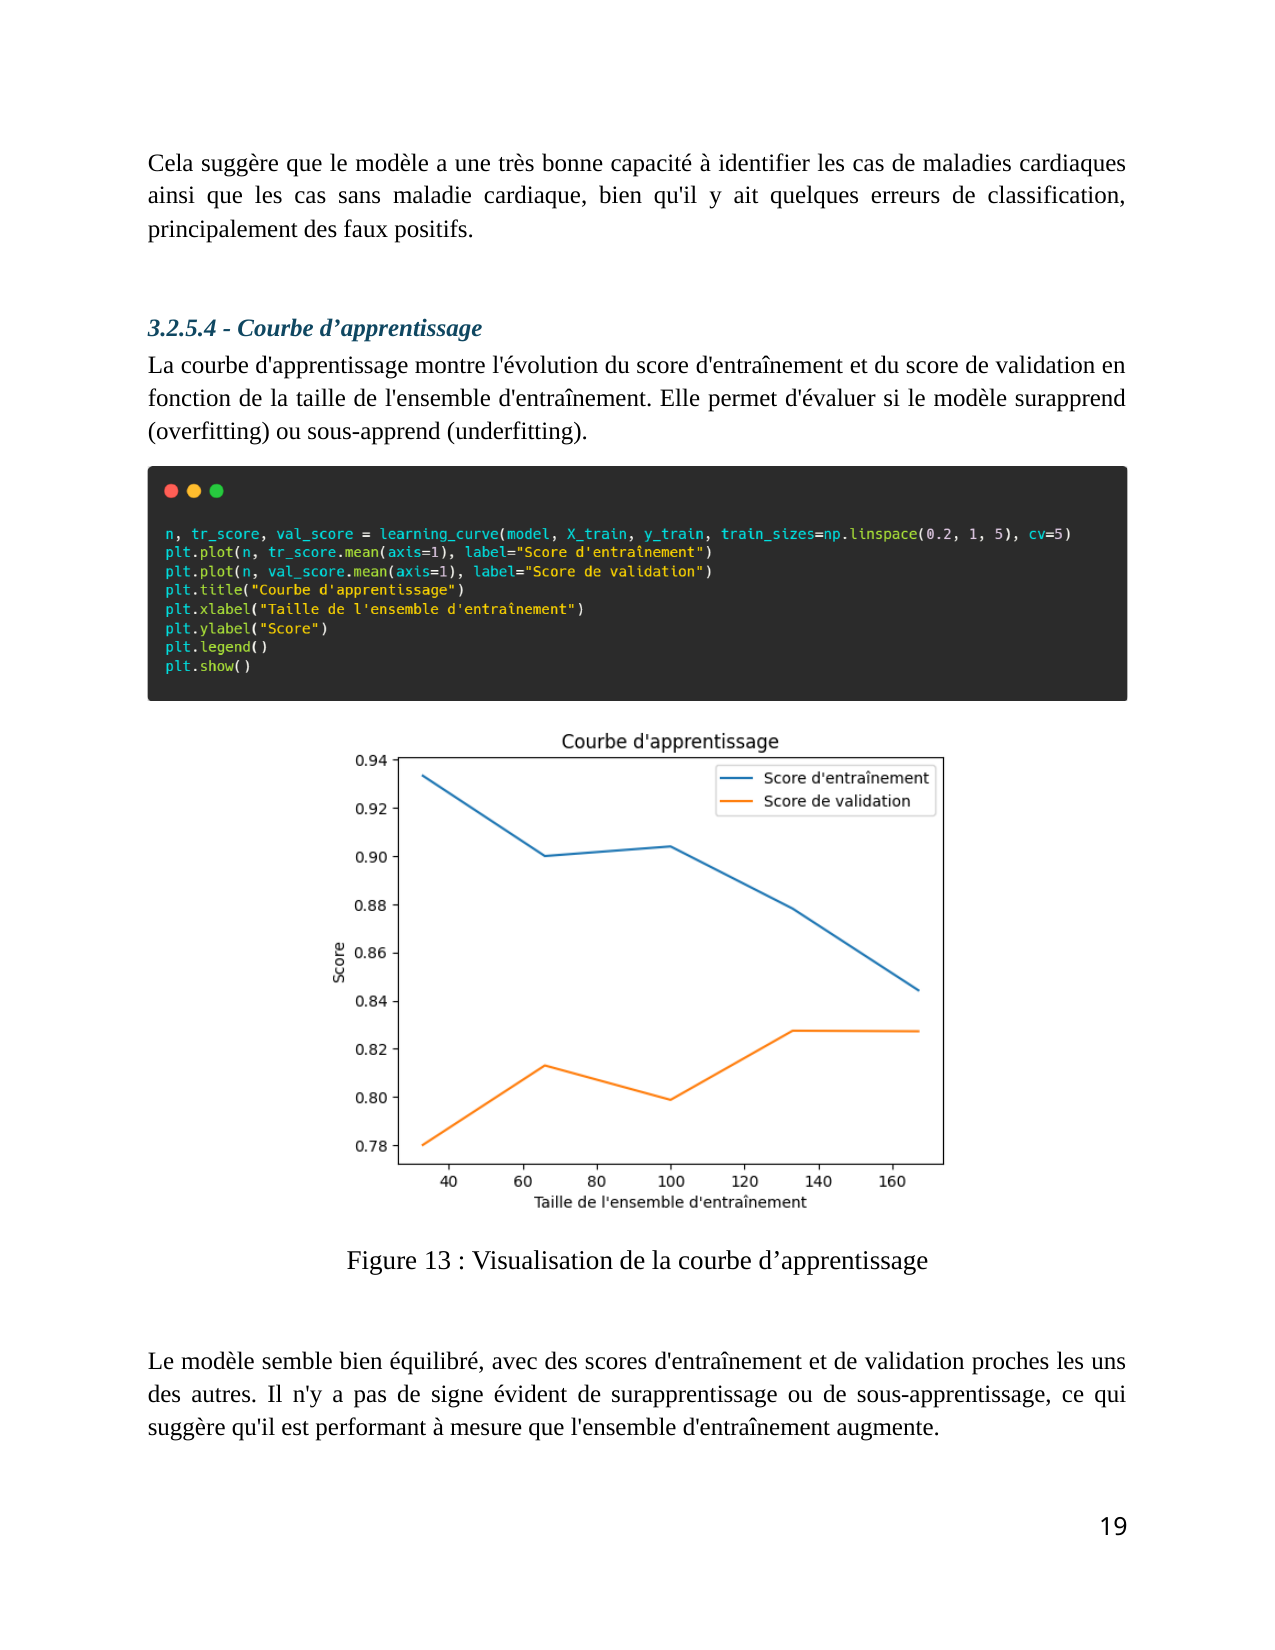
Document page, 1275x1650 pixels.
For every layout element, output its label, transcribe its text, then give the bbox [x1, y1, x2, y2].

text La courbe d'apprentissage montre l'évolution du score d'entraînement et du score de validation en fonction de la taille de l'ensemble d'entraînement. Elle permet d'évaluer si le modèle surapprend (overfitting) ou sous-apprend (underfitting). [148, 350, 1127, 445]
text Figure 13 : Visualisation de la courbe d’apprentissage [148, 1244, 1127, 1275]
picture [147, 466, 1128, 701]
picture [321, 722, 954, 1222]
text Le modèle semble bien équilibré, avec des scores d'entraînement et de validation proches les uns des autres. Il n'y a pas de signe évident de surapprentissage ou de sous-apprentissage, ce qui suggère qu'il est performant à mesure que l'ensemble d'entraînement augmente. [148, 1346, 1127, 1441]
subtitle 3.2.5.4 - Courbe d’apprentissage [148, 313, 1127, 342]
text Cela suggère que le modèle a une très bonne capacité à identifier les cas de maladies cardiaques ainsi que les cas sans maladie cardiaque, bien qu'il y ait quelques erreurs de classification, principalement des faux positifs. [148, 148, 1127, 242]
